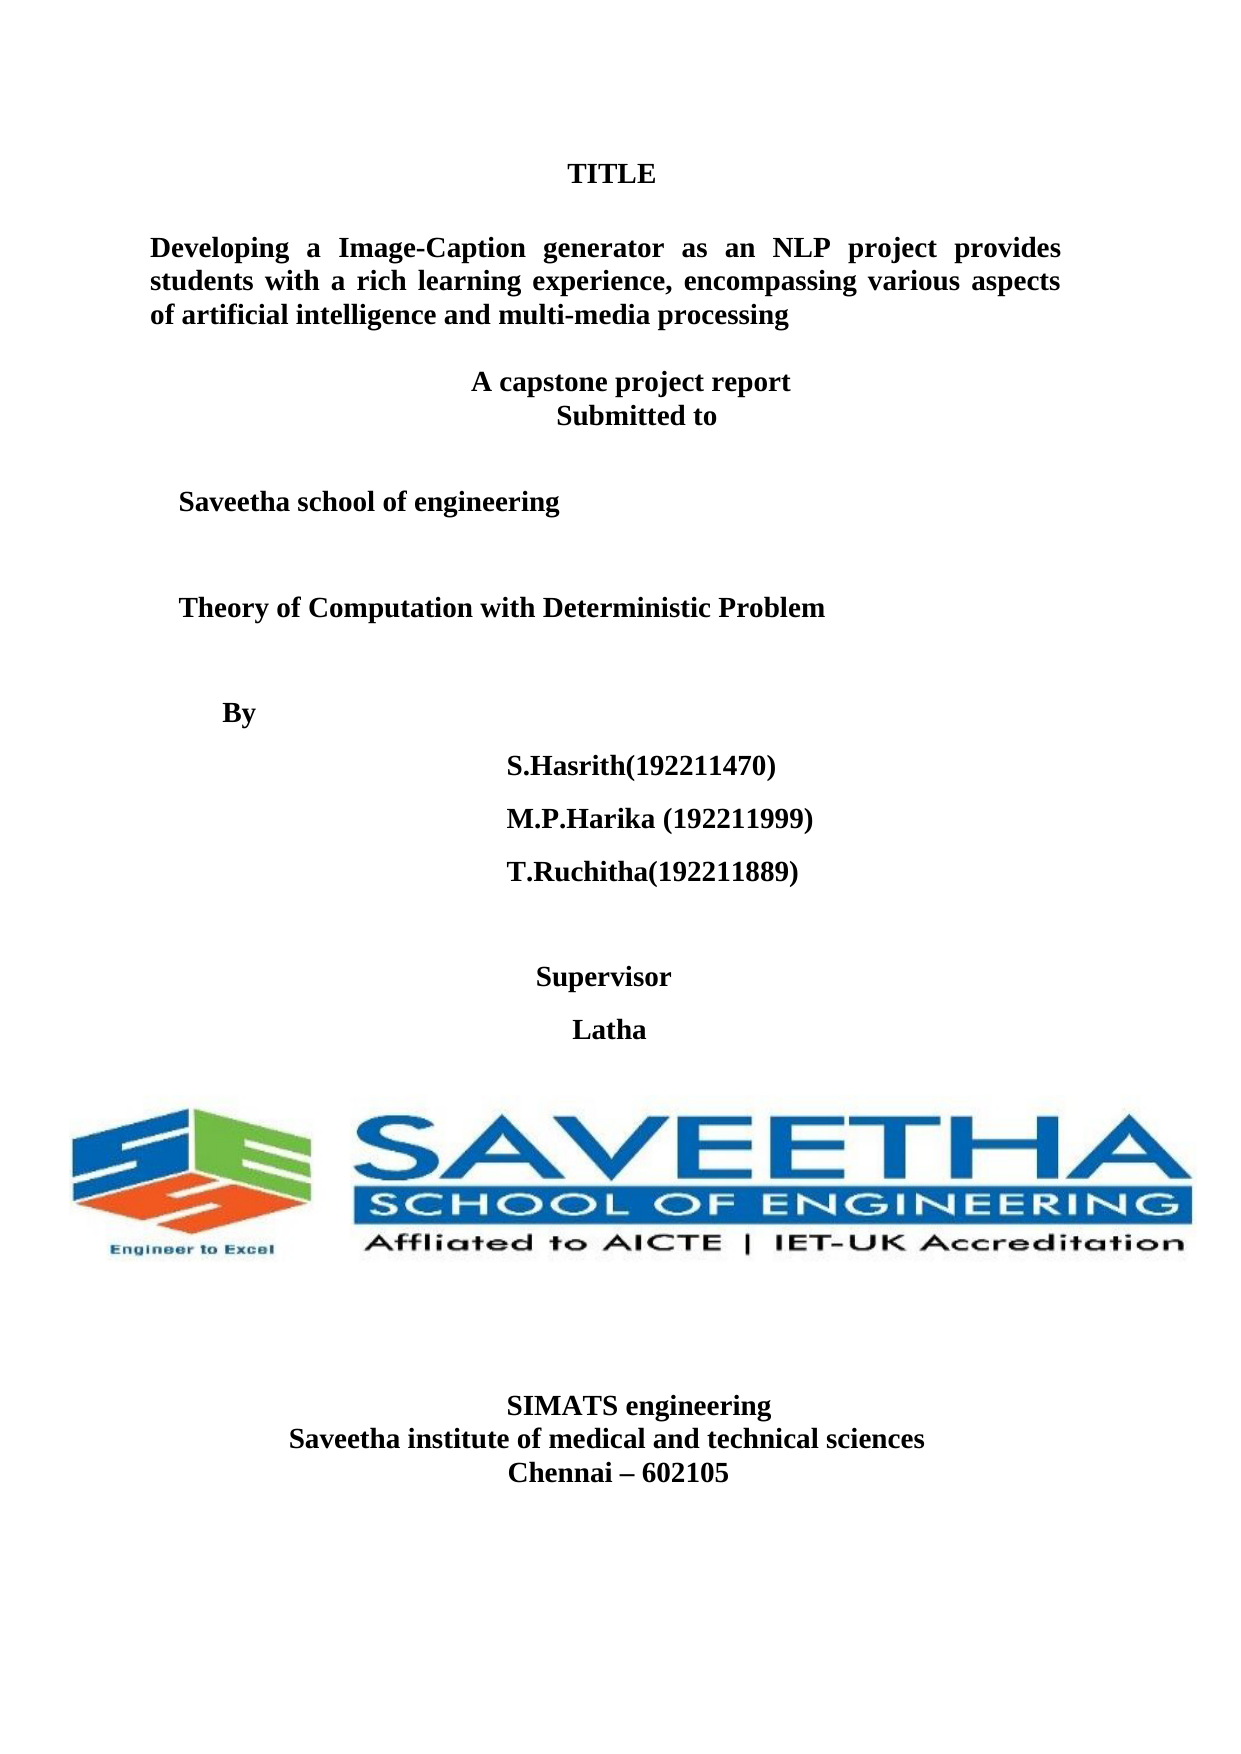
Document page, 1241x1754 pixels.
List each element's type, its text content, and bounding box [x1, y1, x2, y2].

text M.P.Harika (192211999) [178, 801, 1062, 835]
text Theory of Computation with Deterministic Problem [178, 590, 1062, 623]
text Chennai – 602105 [150, 1455, 1090, 1488]
text Submitted to [150, 398, 1062, 431]
text By [178, 696, 1062, 729]
text Latha [178, 1012, 1062, 1046]
picture [68, 1095, 1198, 1263]
text TITLE [450, 156, 1062, 190]
text A capstone project report [150, 364, 1062, 398]
text Saveetha institute of medical and technical sciences [150, 1421, 1090, 1455]
text T.Ruchitha(192211889) [178, 854, 1062, 887]
text SIMATS engineering [178, 1388, 1062, 1421]
text Saveetha school of engineering [178, 484, 1062, 518]
text Developing a Image-Caption generator as an NLP project provides students with a rich learning experience, encompassing various aspects of artificial intelligence and multi-media processing [150, 230, 1062, 331]
text Supervisor [178, 959, 1062, 993]
text S.Hasrith(192211470) [178, 748, 1062, 782]
